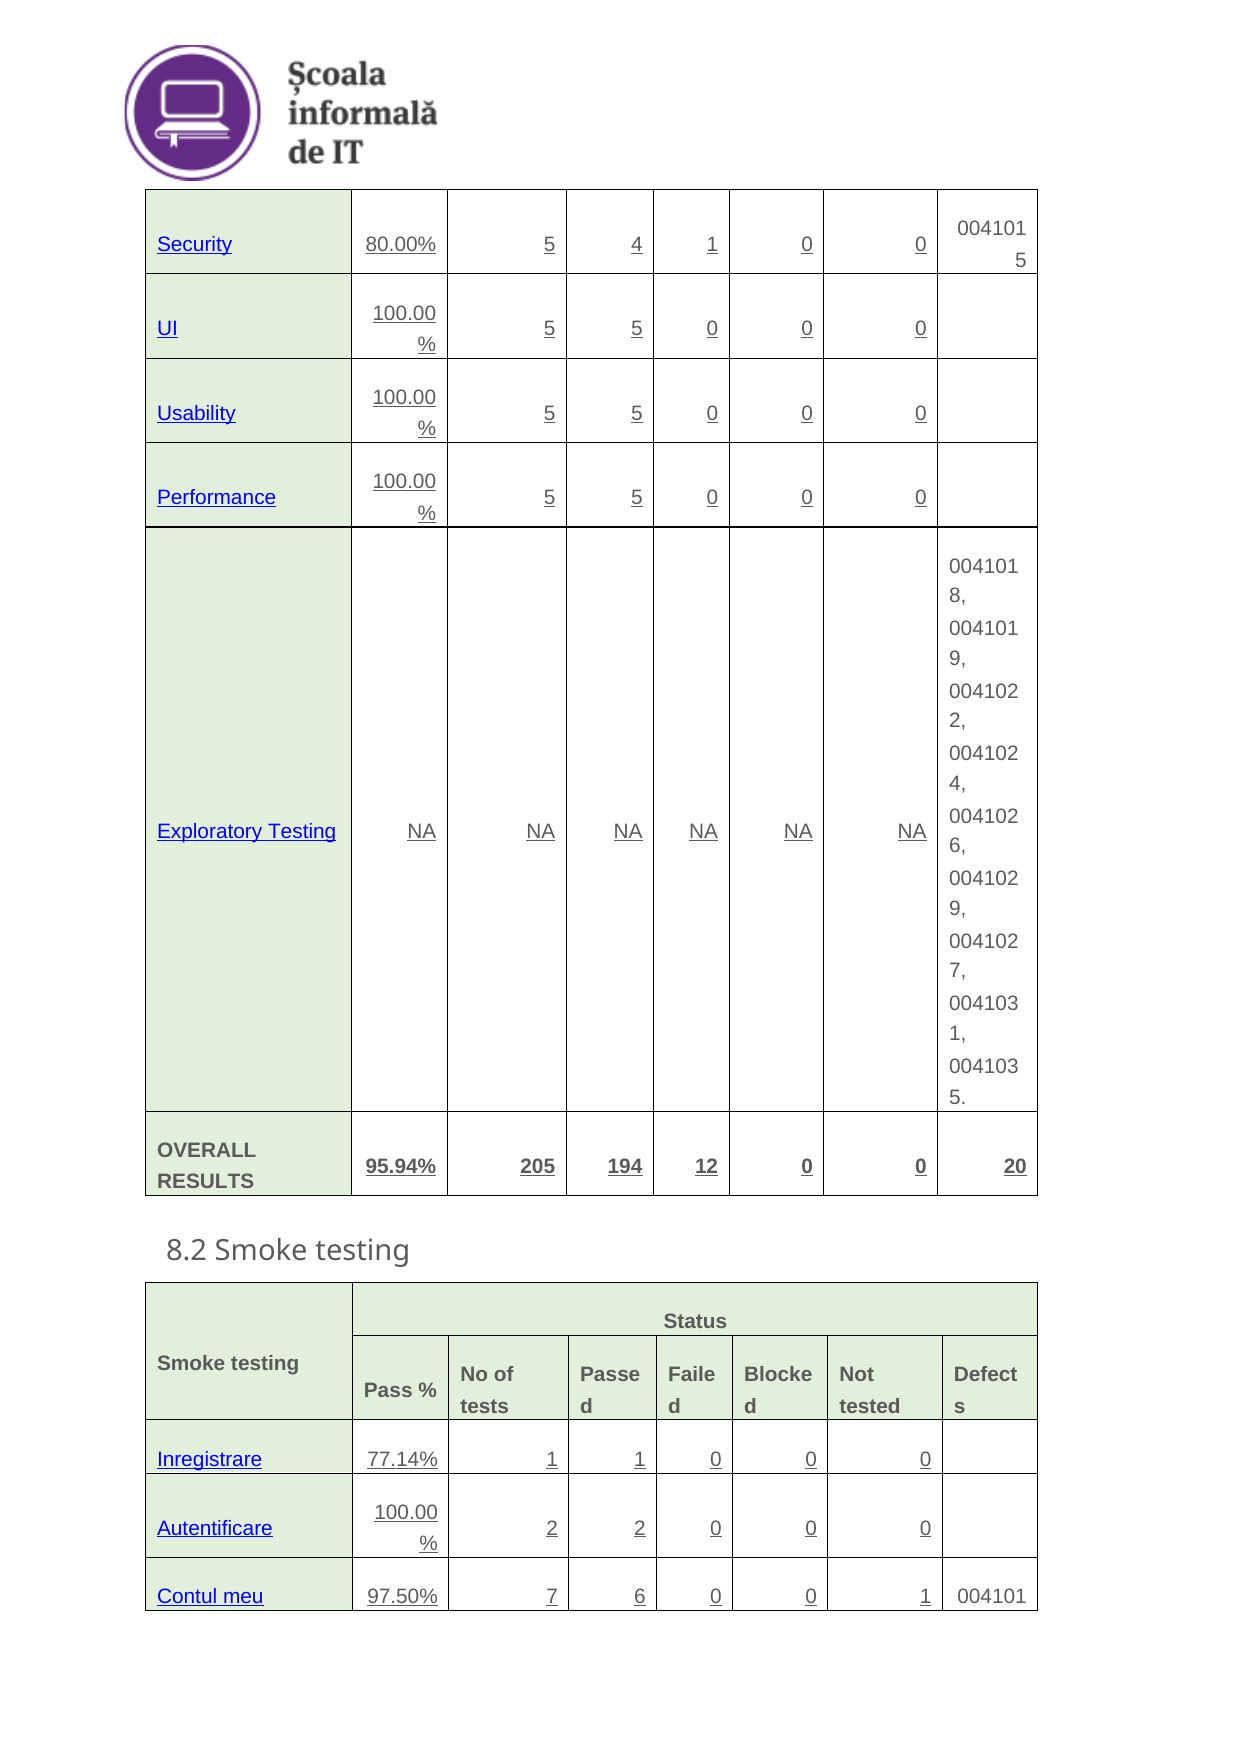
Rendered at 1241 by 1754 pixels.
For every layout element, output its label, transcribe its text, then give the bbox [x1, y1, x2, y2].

table_cell Autentificare [146, 1474, 352, 1557]
table_cell NA [352, 528, 447, 1111]
table_cell OVERALL RESULTS [146, 1112, 351, 1195]
table_cell 0 [657, 1558, 732, 1610]
table_cell 0 [730, 359, 823, 442]
table_cell 0 [654, 443, 729, 526]
table_cell 100.00% [353, 1474, 448, 1557]
table_cell UI [146, 274, 351, 358]
table_cell 100.00% [352, 274, 447, 358]
table_cell 0 [824, 443, 937, 526]
table_cell 2 [449, 1474, 568, 1557]
table_cell 20 [938, 1112, 1037, 1195]
table_cell 0041018, 0041019, 0041022, 0041024, 0041026, 0041029, 0041027, 0041031, 0041035. [938, 528, 1037, 1111]
table_cell 4 [567, 190, 653, 273]
table_cell 0 [657, 1474, 732, 1557]
table_cell 0 [730, 1112, 823, 1195]
table_cell No of tests [449, 1336, 568, 1419]
table_cell 95.94% [352, 1112, 447, 1195]
table_cell Security [146, 190, 351, 273]
table_cell 12 [654, 1112, 729, 1195]
table_cell [943, 1420, 1037, 1472]
table_cell 5 [567, 359, 653, 442]
table_cell NA [567, 528, 653, 1111]
table_cell Defects [943, 1336, 1037, 1419]
table_cell 0 [733, 1474, 827, 1557]
table_cell 0 [824, 274, 937, 358]
table_cell NA [654, 528, 729, 1111]
table_cell Performance [146, 443, 351, 526]
table_cell 1 [449, 1420, 568, 1472]
table_cell Pass % [353, 1336, 448, 1419]
table_cell Passed [569, 1336, 656, 1419]
subtitle 8.2 Smoke testing [166, 1229, 1121, 1269]
table_cell 77.14% [353, 1420, 448, 1472]
table_cell Not tested [828, 1336, 942, 1419]
table_cell 0 [824, 190, 937, 273]
table_cell 0 [828, 1420, 942, 1472]
table_cell 5 [448, 359, 566, 442]
table_cell 5 [448, 274, 566, 358]
table_header Smoke testing [146, 1283, 352, 1419]
table_cell 6 [569, 1558, 656, 1610]
table_cell NA [824, 528, 937, 1111]
table_cell 0041015 [938, 190, 1037, 273]
table_cell 0041016 [943, 1558, 1037, 1610]
table_cell 5 [567, 274, 653, 358]
table_cell 5 [567, 443, 653, 526]
table_cell 0 [657, 1420, 732, 1472]
table_cell 0 [654, 359, 729, 442]
table_cell 97.50% [353, 1558, 448, 1610]
table_cell 2 [569, 1474, 656, 1557]
table_cell [938, 359, 1037, 442]
table_cell 0 [824, 1112, 937, 1195]
table_cell Usability [146, 359, 351, 442]
table_cell 0 [654, 274, 729, 358]
table_cell [938, 274, 1037, 358]
table_cell [938, 443, 1037, 526]
table_cell Contul meu [146, 1558, 352, 1610]
table_cell NA [448, 528, 566, 1111]
table_cell 100.00% [352, 443, 447, 526]
table_cell 205 [448, 1112, 566, 1195]
table_cell 0 [733, 1558, 827, 1610]
table_cell 1 [654, 190, 729, 273]
table_cell 194 [567, 1112, 653, 1195]
table_cell 0 [828, 1474, 942, 1557]
table_cell 1 [569, 1420, 656, 1472]
table_cell 0 [730, 443, 823, 526]
table_cell 5 [448, 190, 566, 273]
table_cell 7 [449, 1558, 568, 1610]
table_cell 1 [828, 1558, 942, 1610]
table_cell 0 [733, 1420, 827, 1472]
table_cell 100.00% [352, 359, 447, 442]
table_cell NA [730, 528, 823, 1111]
picture [124, 45, 438, 181]
table_cell Failed [657, 1336, 732, 1419]
table_header Status [353, 1283, 1037, 1335]
table_cell 5 [448, 443, 566, 526]
table_cell 0 [730, 190, 823, 273]
table_cell 80.00% [352, 190, 447, 273]
table_cell 0 [824, 359, 937, 442]
table_cell Inregistrare [146, 1420, 352, 1472]
table_cell Exploratory Testing [146, 528, 351, 1111]
table_cell [943, 1474, 1037, 1557]
table_cell Blocked [733, 1336, 827, 1419]
table_cell 0 [730, 274, 823, 358]
